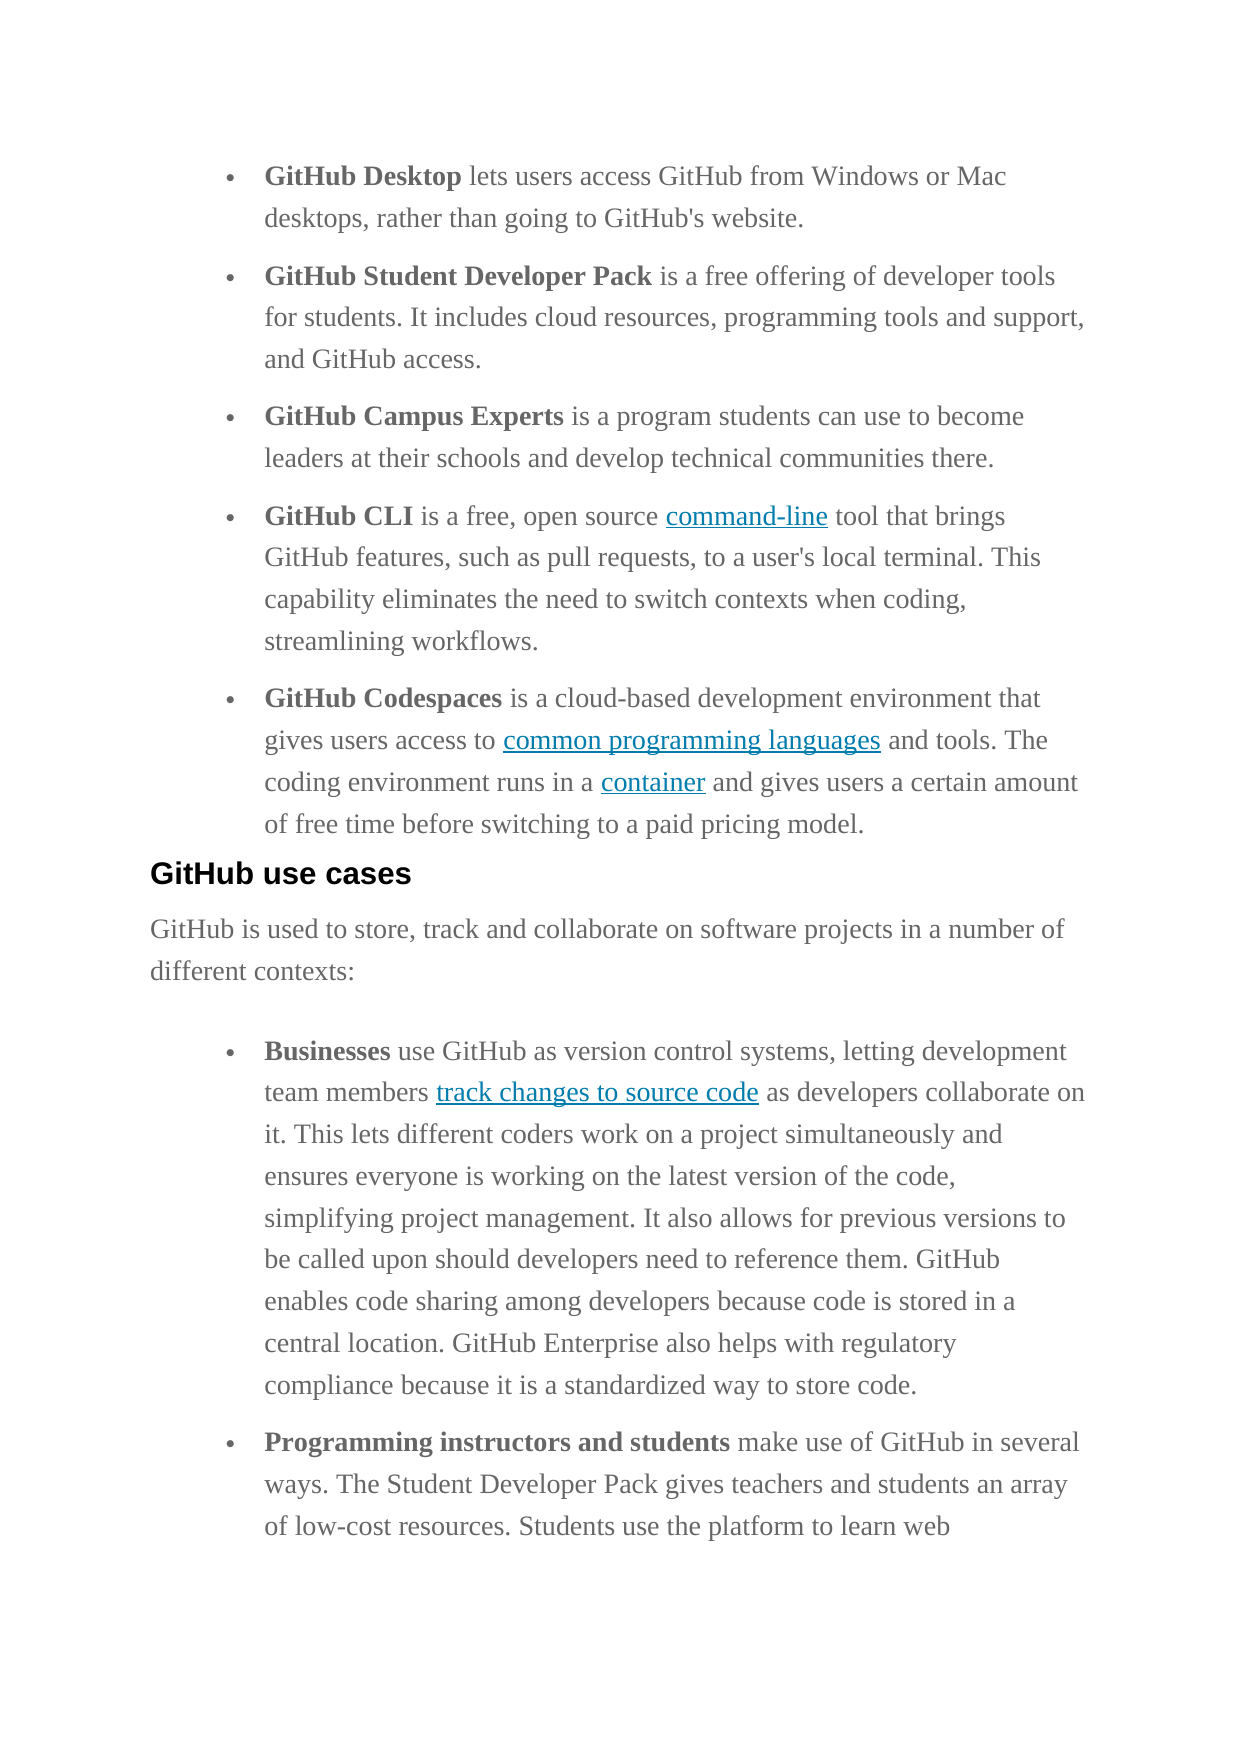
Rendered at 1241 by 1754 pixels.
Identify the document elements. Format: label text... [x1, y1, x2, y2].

list GitHub Campus Experts is a program students can use to become leaders at their schools and develop technical communities there. [227, 390, 1090, 474]
list Businesses use GitHub as version control systems, letting development team members track changes to source code as developers collaborate on it. This lets different coders work on a project simultaneously and ensures everyone is working on the latest version of the code, simplifying project management. It also allows for previous versions to be called upon should developers need to reference them. GitHub enables code sharing among developers because code is stored in a central location. GitHub Enterprise also helps with regulatory compliance because it is a standardized way to store code. [227, 1024, 1090, 1400]
list GitHub Desktop lets users access GitHub from Windows or Mac desktops, rather than going to GitHub's website. [227, 150, 1090, 233]
list GitHub Codespaces is a cloud-based development environment that gives users access to common programming languages and tools. The coding environment runs in a container and gives users a certain amount of free time before switching to a paid pricing model. [227, 672, 1090, 839]
text GitHub use cases [150, 855, 1090, 891]
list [227, 1416, 1090, 1541]
text GitHub is used to store, track and collaborate on software projects in a number of different contexts: [150, 903, 1090, 987]
list GitHub Student Developer Pack is a free offering of developer tools for students. It includes cloud resources, programming tools and support, and GitHub access. [227, 249, 1090, 374]
list GitHub CLI is a free, open source command-line tool that brings GitHub features, such as pull requests, to a user's local terminal. This capability eliminates the need to switch contexts when coding, streamlining workflows. [227, 489, 1090, 656]
